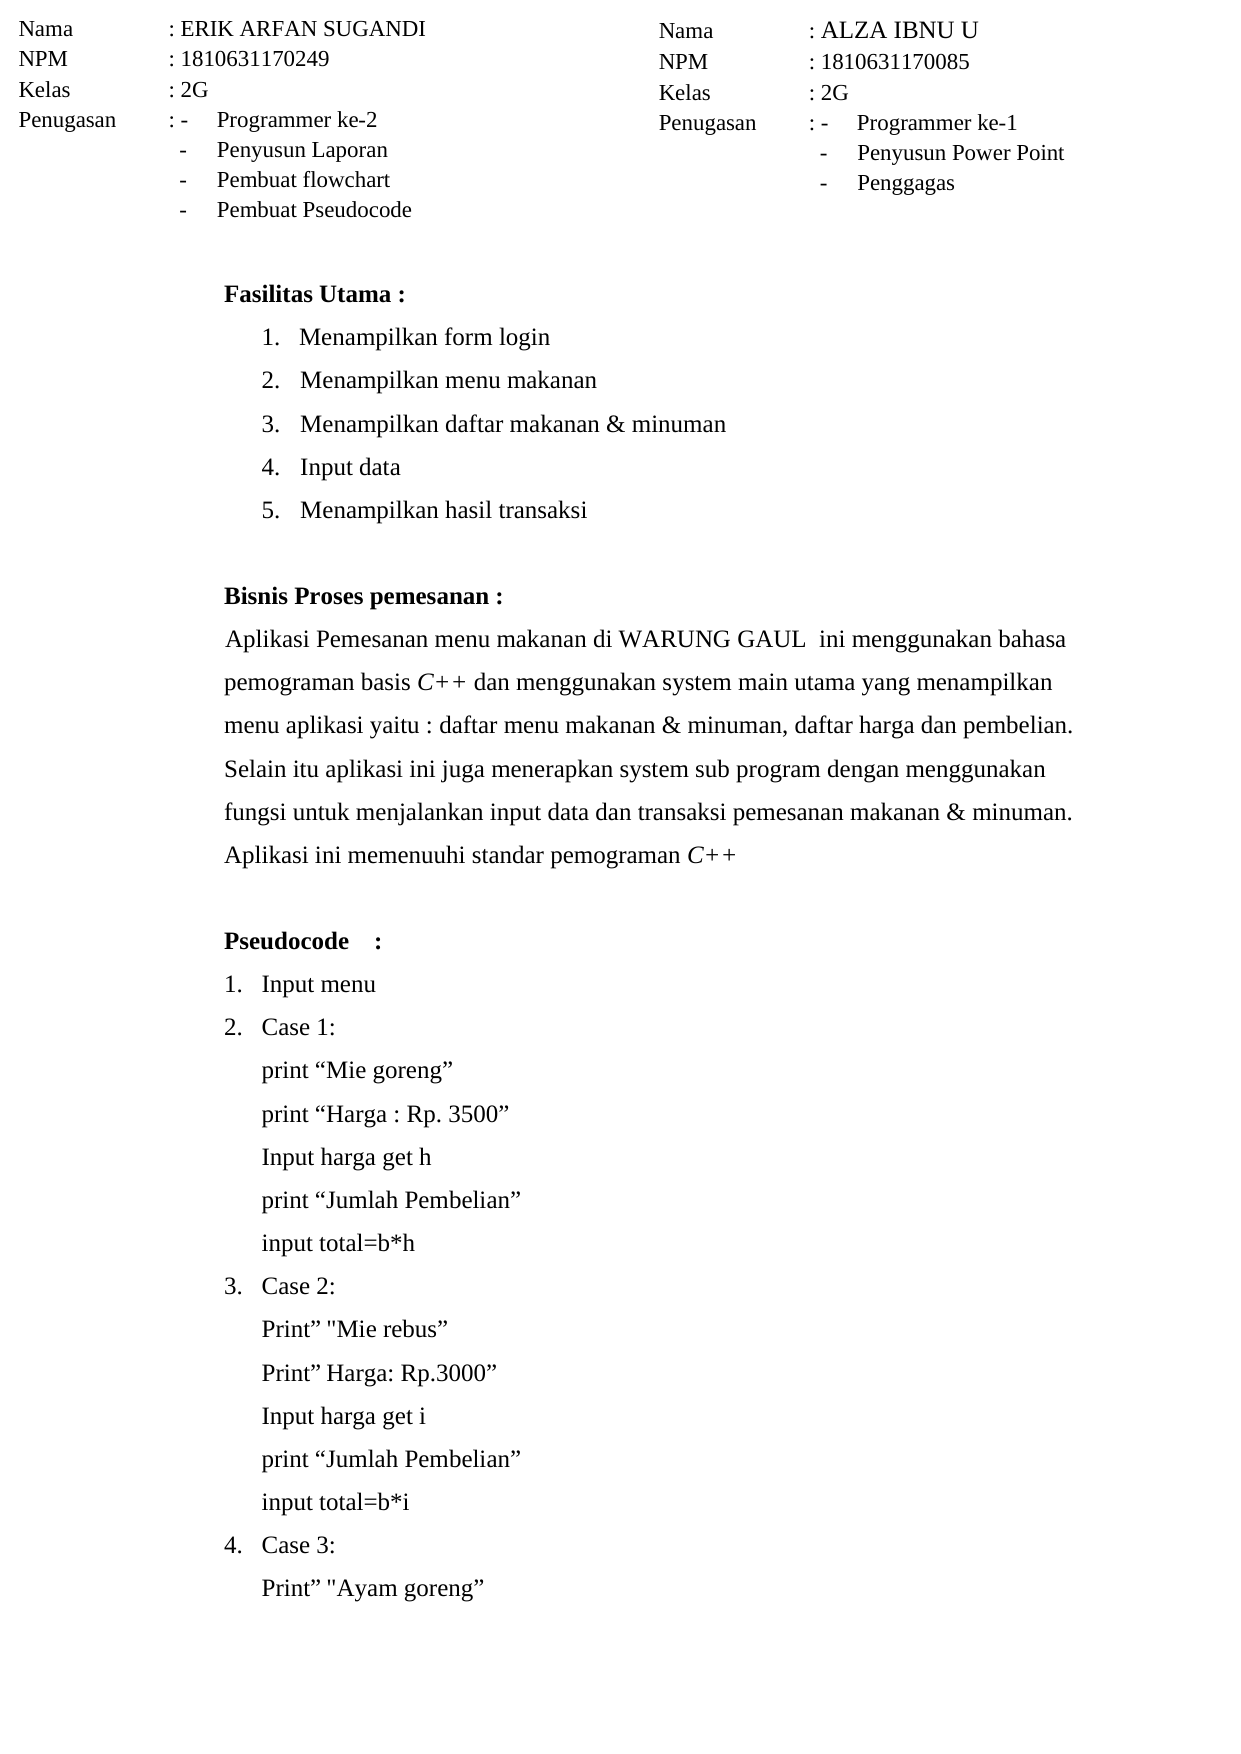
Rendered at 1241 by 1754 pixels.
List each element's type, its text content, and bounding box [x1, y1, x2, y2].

text Fasilitas Utama : [224, 279, 1090, 308]
list Case 1: print “Mie goreng” print “Harga : Rp. 3500” [224, 1012, 1090, 1127]
text Bisnis Proses pemesanan : [224, 581, 1090, 610]
list Menampilkan daftar makanan & minuman [261, 409, 1090, 437]
list print “Jumlah Pembelian” input total=b*i [261, 1444, 1090, 1516]
list Input data [261, 452, 1090, 481]
list Print” "Mie rebus” [261, 1314, 1090, 1343]
list Input menu [224, 969, 1090, 998]
list Case 3: [224, 1530, 1090, 1559]
list Input harga get h print “Jumlah Pembelian” input total=b*h [261, 1142, 1090, 1257]
list Print” Harga: Rp.3000” [261, 1358, 1090, 1386]
text Aplikasi Pemesanan menu makanan di WARUNG GAUL ini menggunakan bahasa pemograman basis C++ dan menggunakan system main utama yang menampilkan menu aplikasi yaitu : daftar menu makanan & minuman, daftar harga dan pembelian. Selain itu aplikasi ini juga menerapkan system sub program dengan menggunakan fungsi untuk menjalankan input data dan transaksi pemesanan makanan & minuman. Aplikasi ini memenuuhi standar pemograman C++ [224, 624, 1090, 869]
list Menampilkan form login [261, 322, 1090, 351]
text Print” "Ayam goreng” [224, 1573, 1090, 1602]
list Menampilkan hasil transaksi [261, 495, 1090, 524]
text Pseudocode : [224, 926, 1090, 955]
list Case 2: [224, 1271, 1090, 1300]
list Input harga get i [261, 1401, 1090, 1429]
list Menampilkan menu makanan [261, 366, 1090, 394]
